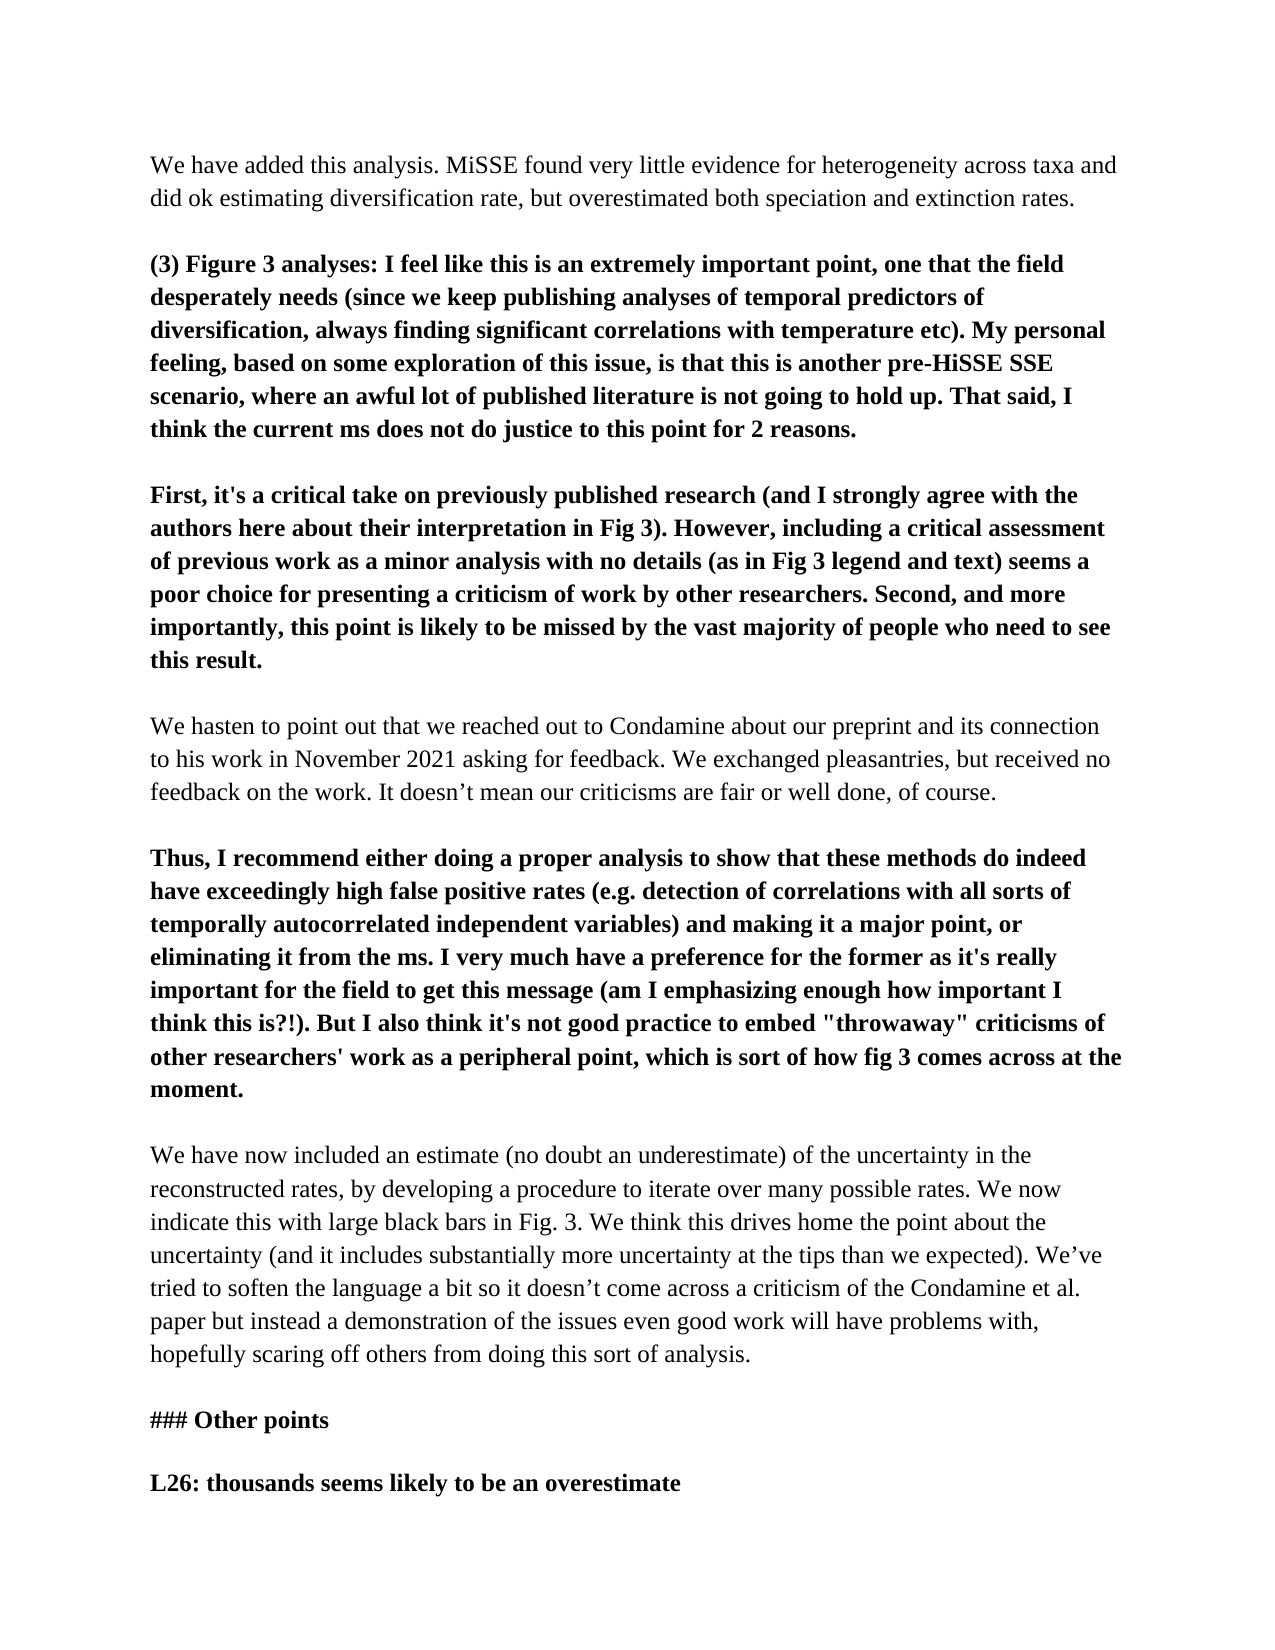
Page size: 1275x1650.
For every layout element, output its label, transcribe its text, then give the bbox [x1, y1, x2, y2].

text Thus, I recommend either doing a proper analysis to show that these methods do indeed have exceedingly high false positive rates (e.g. detection of correlations with all sorts of temporally autocorrelated independent variables) and making it a major point, or eliminating it from the ms. I very much have a preference for the former as it's really important for the field to get this message (am I emphasizing enough how important I think this is?!). But I also think it's not good practice to embed "throwaway" criticisms of other researchers' work as a peripheral point, which is sort of how fig 3 comes across at the moment. [150, 843, 1125, 1103]
text (3) Figure 3 analyses: I feel like this is an extremely important point, one that the field desperately needs (since we keep publishing analyses of temporal predictors of diversification, always finding significant correlations with temperature etc). My personal feeling, based on some exploration of this issue, is that this is another pre-HiSSE SSE scenario, where an awful lot of published literature is not going to hold up. That said, I think the current ms does not do justice to this point for 2 reasons. [150, 249, 1125, 443]
text L26: thousands seems likely to be an overestimate [150, 1468, 1125, 1497]
text We hasten to point out that we reached out to Condamine about our preprint and its connection to his work in November 2021 asking for feedback. We exchanged pleasantries, but received no feedback on the work. It doesn’t mean our criticisms are fair or well done, of course. [150, 711, 1125, 806]
text First, it's a critical take on previously published research (and I strongly agree with the authors here about their interpretation in Fig 3). However, including a critical assessment of previous work as a minor analysis with no details (as in Fig 3 legend and text) seems a poor choice for presenting a criticism of work by other researchers. Second, and more importantly, this point is likely to be missed by the vast majority of people who need to see this result. [150, 480, 1125, 674]
text ### Other points [150, 1405, 1125, 1433]
text We have now included an estimate (no doubt an underestimate) of the uncertainty in the reconstructed rates, by developing a procedure to iterate over many possible rates. We now indicate this with large black bars in Fig. 3. We think this drives home the point about the uncertainty (and it includes substantially more uncertainty at the tips than we expected). We’ve tried to soften the language a bit so it doesn’t come across a criticism of the Condamine et al. paper but instead a demonstration of the issues even good work will have problems with, hopefully scaring off others from doing this sort of analysis. [150, 1141, 1125, 1367]
text We have added this analysis. MiSSE found very little evidence for heterogeneity across taxa and did ok estimating diversification rate, but overestimated both speciation and extinction rates. [150, 150, 1125, 212]
